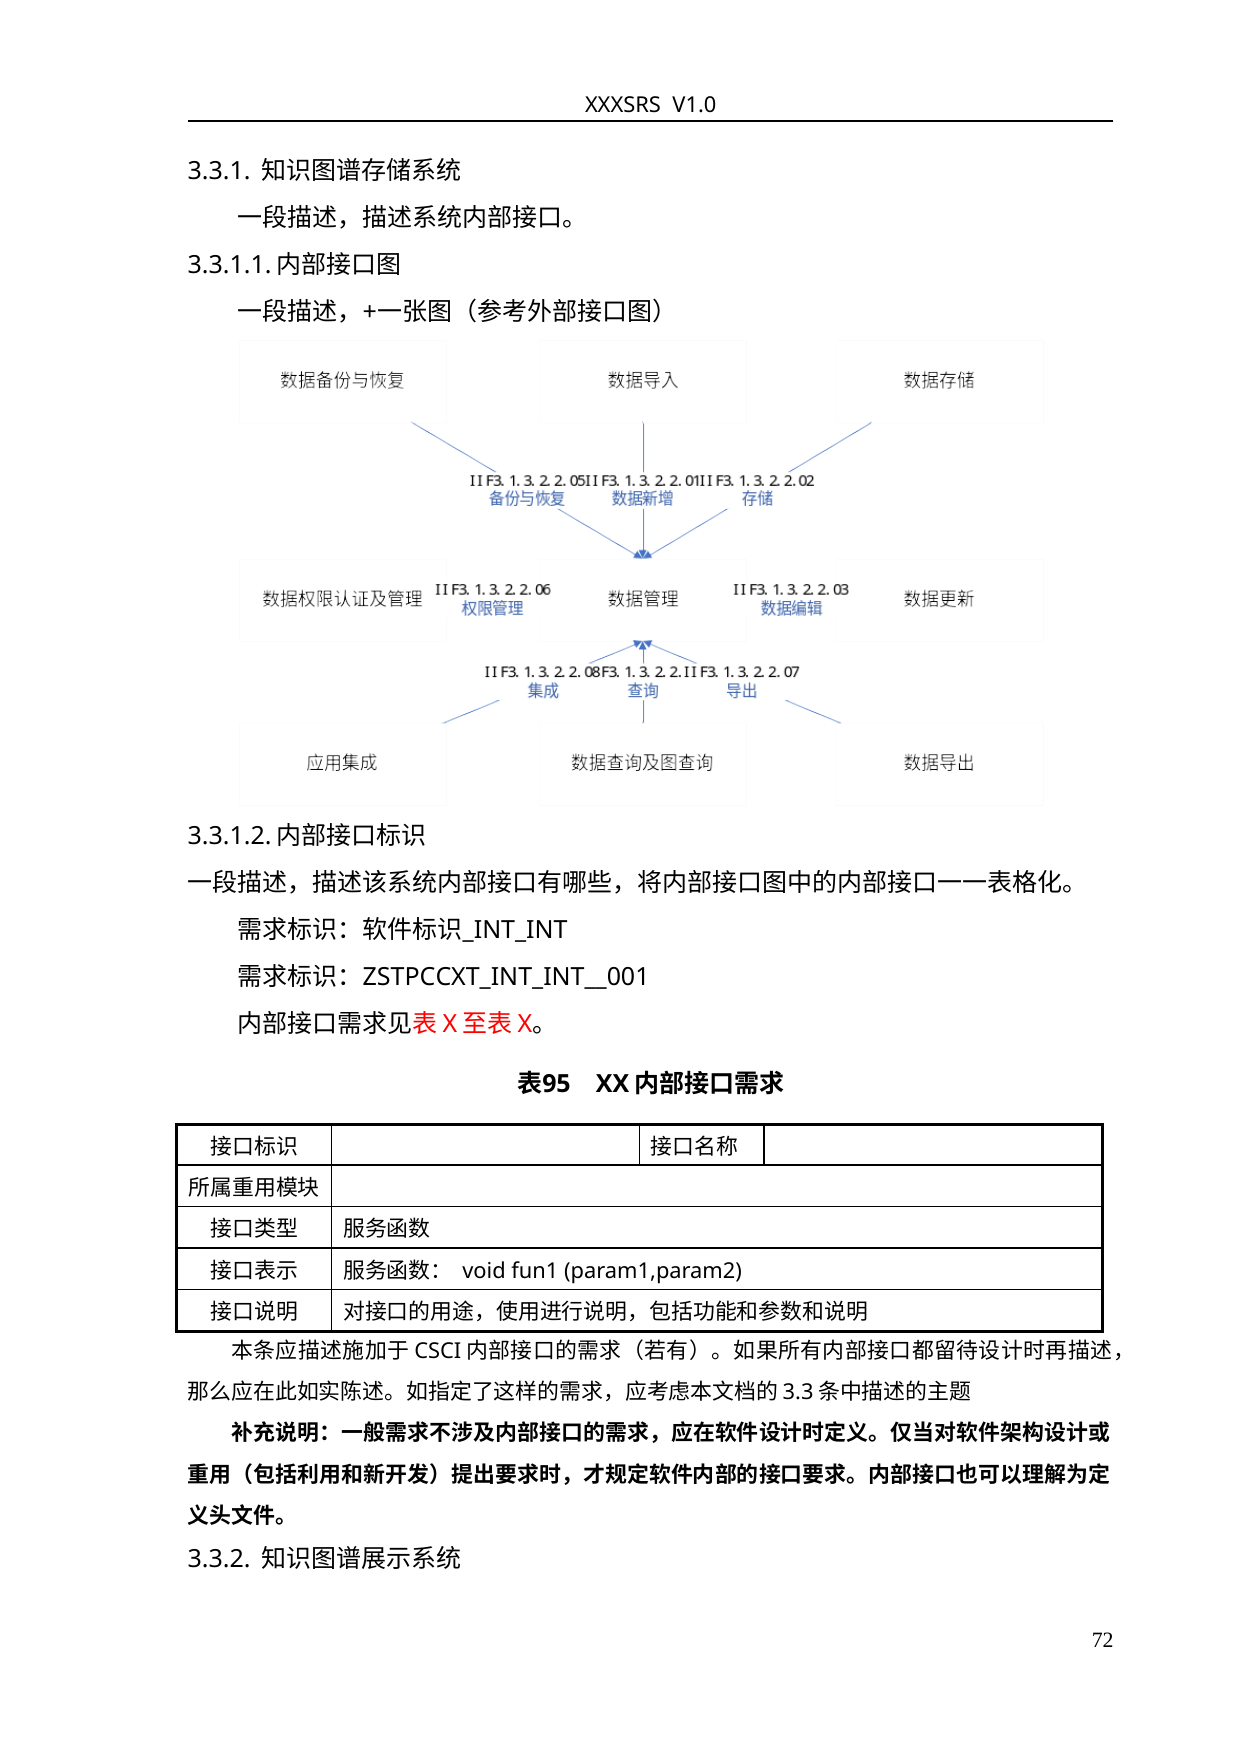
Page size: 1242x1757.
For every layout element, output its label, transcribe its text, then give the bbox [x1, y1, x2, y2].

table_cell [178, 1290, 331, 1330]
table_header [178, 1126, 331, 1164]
text XX内部接口需求 [187, 1063, 1113, 1100]
text 需求标识：软件标识_INT_INT [187, 910, 1113, 946]
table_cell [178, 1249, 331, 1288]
text 本条应描述施加于CSCI内部接口的需求（若有）。如果所有内部接口都留待设计时再描述，那么应在此如实陈述。如指定了这样的需求，应考虑本文档的3.3条中描述的主题 [187, 1333, 1113, 1406]
text 需求标识：ZSTPCCXT_INT_INT__001 [187, 957, 1113, 993]
subtitle 知识图谱存储系统 [187, 150, 1113, 186]
text 补充说明：一般需求不涉及内部接口的需求，应在软件设计时定义。仅当对软件架构设计或重用（包括利用和新开发）提出要求时，才规定软件内部的接口要求。内部接口也可以理解为定义头文件。 [187, 1415, 1113, 1529]
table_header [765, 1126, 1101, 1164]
text 一段描述，描述该系统内部接口有哪些，将内部接口图中的内部接口一一表格化。 [187, 863, 1113, 899]
subtitle 内部接口标识 [187, 816, 1113, 852]
text 内部接口需求见表X至表X。 [187, 1004, 1113, 1040]
subtitle 内部接口图 [187, 244, 1113, 281]
subtitle 知识图谱展示系统 [187, 1539, 1113, 1575]
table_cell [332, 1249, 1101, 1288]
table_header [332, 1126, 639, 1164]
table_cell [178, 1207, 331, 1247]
text 一段描述，+一张图（参考外部接口图） [187, 291, 1113, 328]
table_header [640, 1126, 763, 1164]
text 一段描述，描述系统内部接口。 [187, 197, 1113, 233]
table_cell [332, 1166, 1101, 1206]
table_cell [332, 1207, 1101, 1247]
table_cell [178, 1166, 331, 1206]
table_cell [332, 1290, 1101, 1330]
